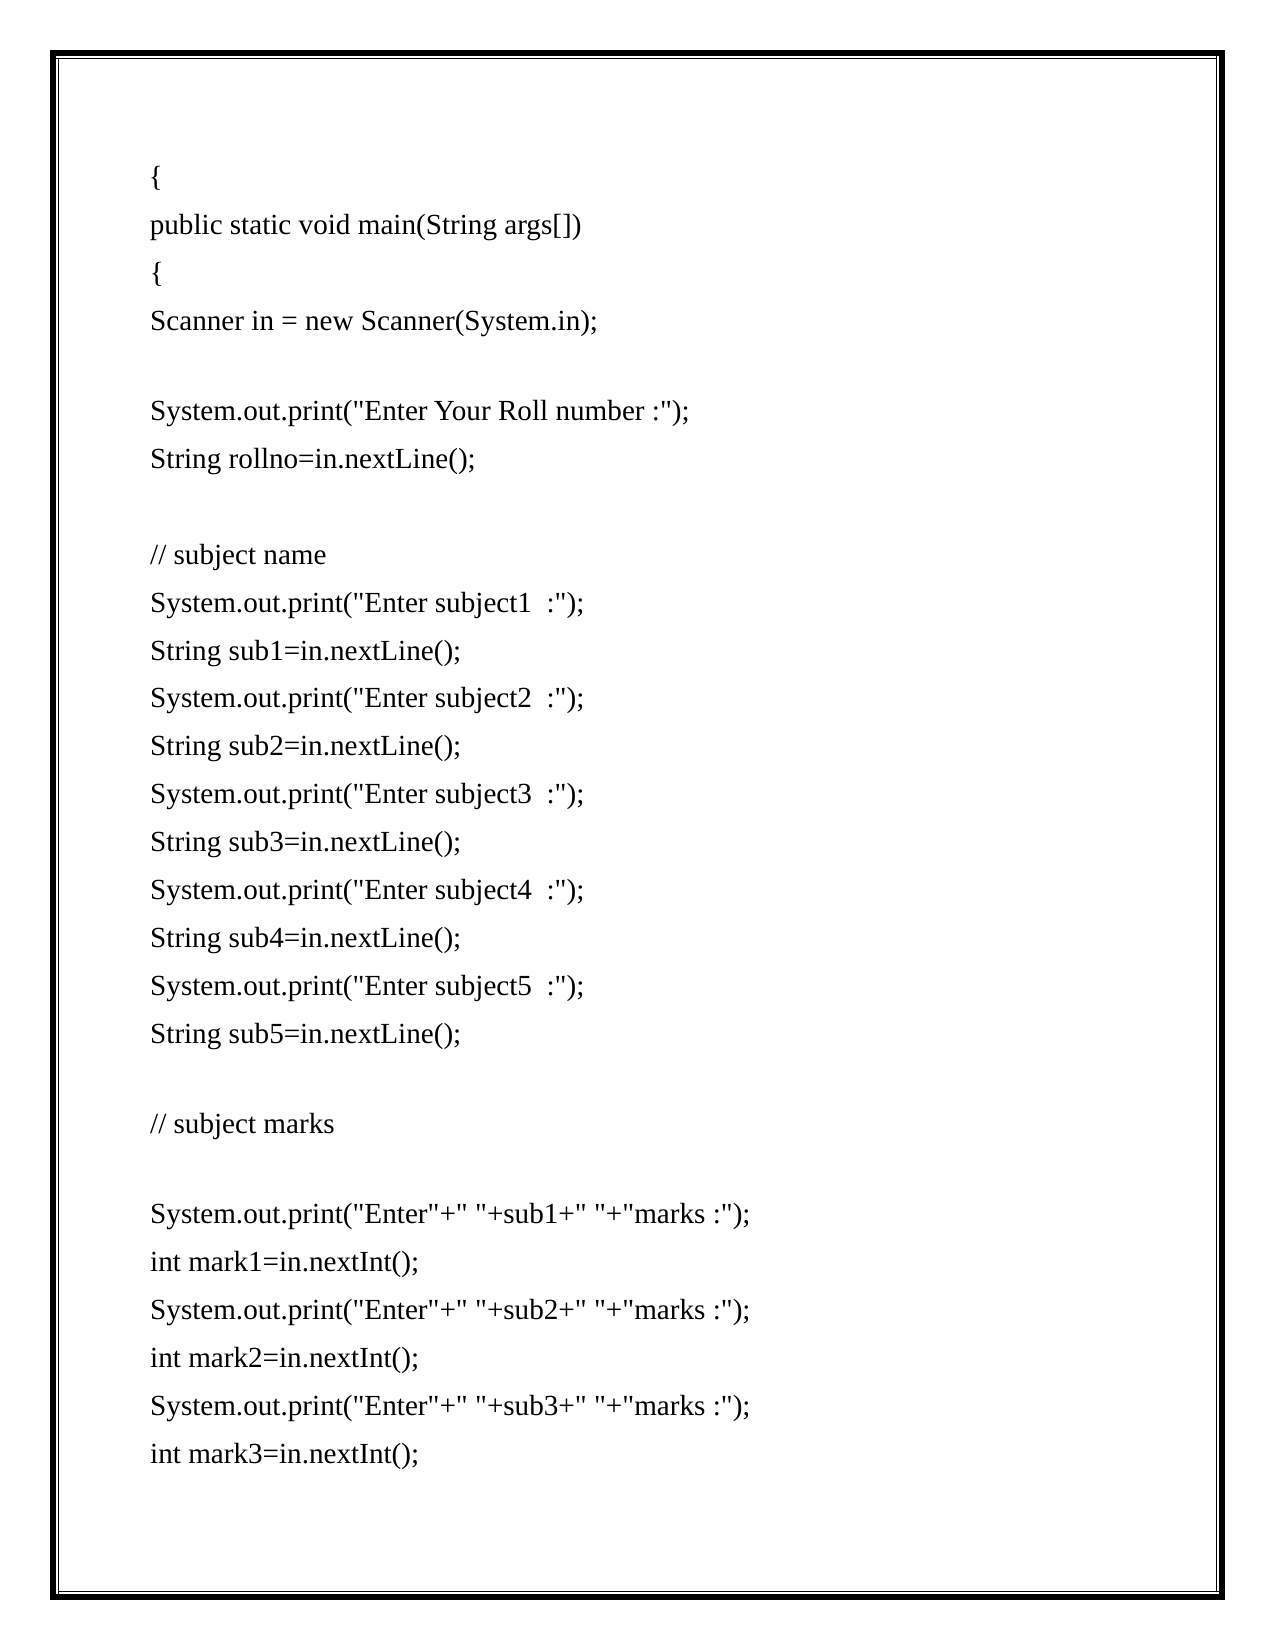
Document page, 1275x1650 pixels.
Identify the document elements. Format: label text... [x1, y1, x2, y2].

text System.out.print("Enter Your Roll number :"); [148, 393, 1125, 427]
text String sub4=in.nextLine(); [148, 920, 1125, 954]
text Scanner in = new Scanner(System.in); [148, 303, 1125, 336]
text System.out.print("Enter subject2 :"); [148, 681, 1125, 714]
text System.out.print("Enter subject3 :"); [148, 776, 1125, 810]
text String sub2=in.nextLine(); [148, 728, 1125, 762]
text public static void main(String args[]) [148, 207, 1125, 241]
text String rollno=in.nextLine(); [148, 441, 1125, 474]
text String sub3=in.nextLine(); [148, 824, 1125, 858]
text String sub5=in.nextLine(); [148, 1016, 1125, 1049]
text int mark3=in.nextInt(); [148, 1436, 1125, 1470]
text { [148, 255, 1125, 288]
text int mark2=in.nextInt(); [148, 1340, 1125, 1374]
text System.out.print("Enter subject4 :"); [148, 872, 1125, 906]
text int mark1=in.nextInt(); [148, 1244, 1125, 1278]
text System.out.print("Enter subject5 :"); [148, 968, 1125, 1002]
text System.out.print("Enter"+" "+sub1+" "+"marks :"); [148, 1197, 1125, 1230]
text System.out.print("Enter subject1 :"); [148, 585, 1125, 618]
text String sub1=in.nextLine(); [148, 633, 1125, 666]
text // subject marks [148, 1106, 1125, 1140]
text System.out.print("Enter"+" "+sub2+" "+"marks :"); [148, 1292, 1125, 1326]
text { [148, 159, 1125, 193]
text // subject name [148, 537, 1125, 570]
text System.out.print("Enter"+" "+sub3+" "+"marks :"); [148, 1388, 1125, 1422]
